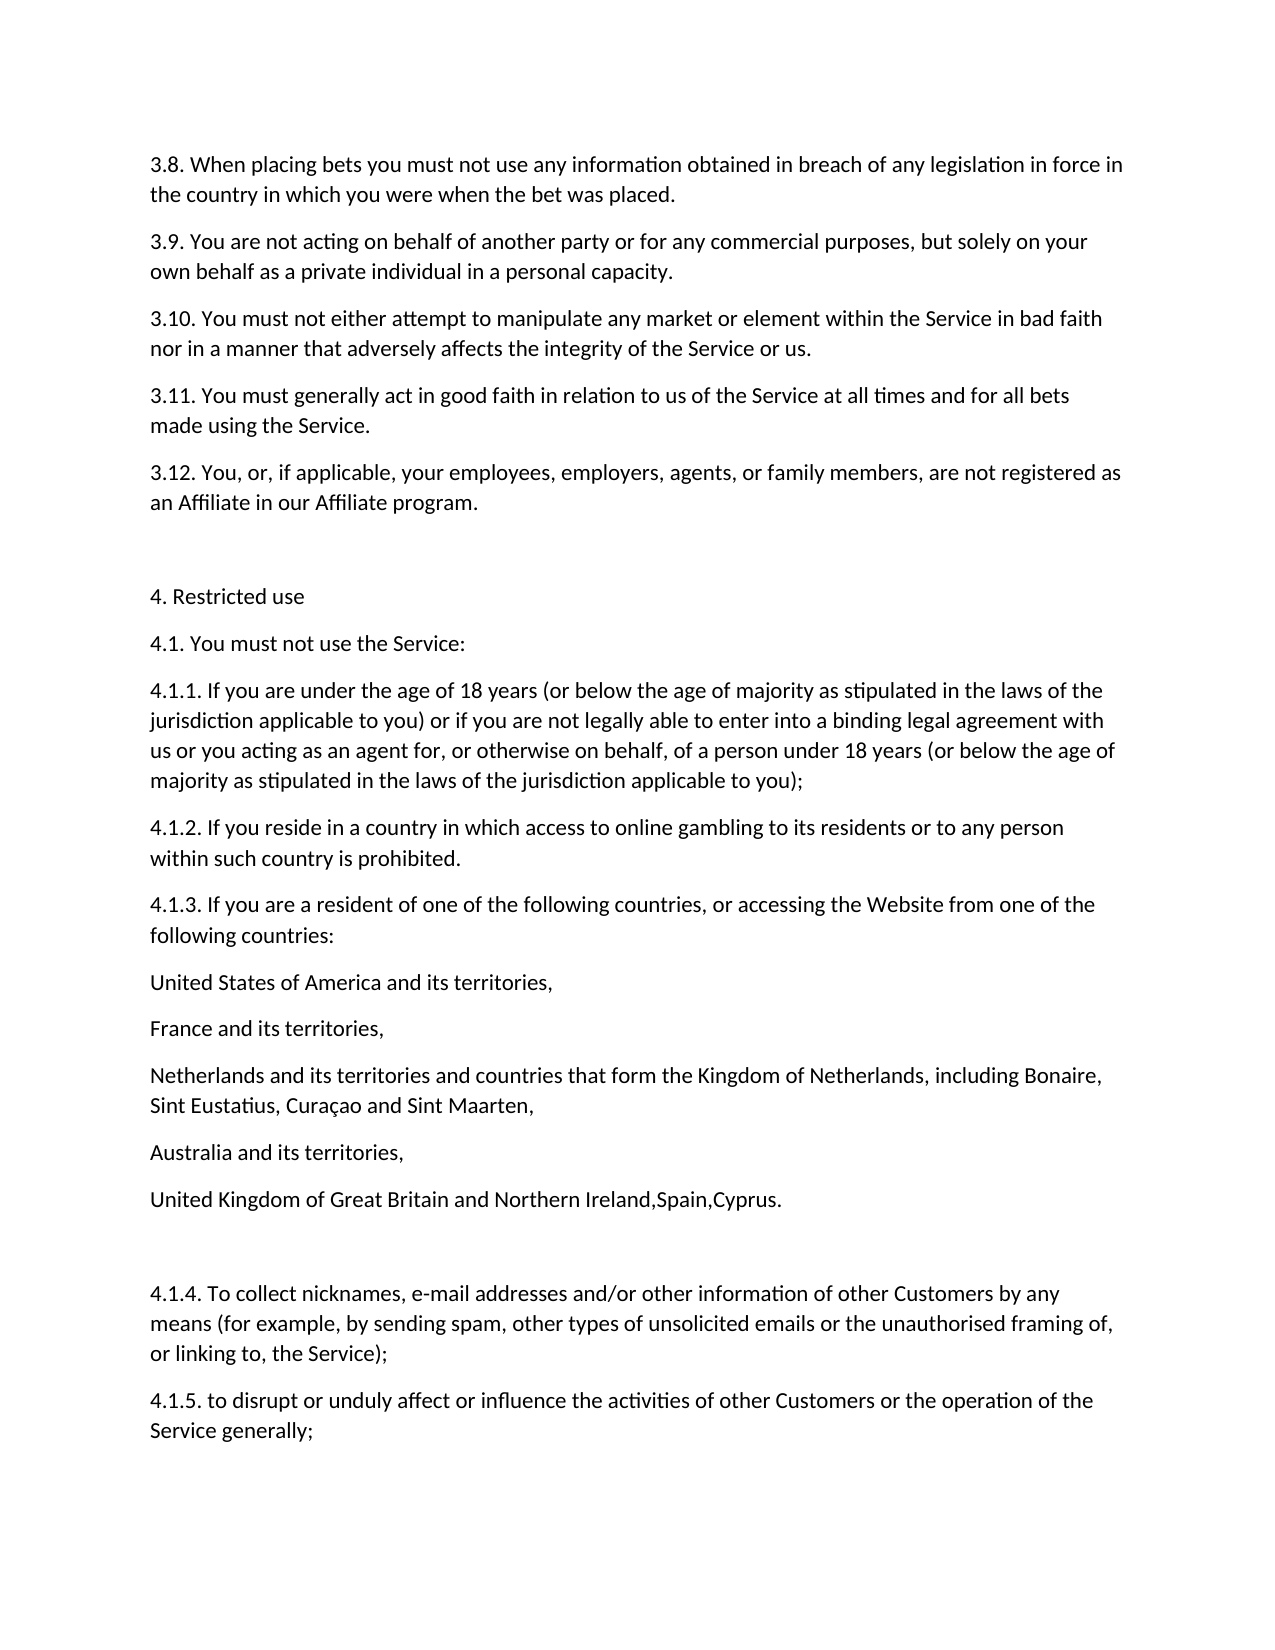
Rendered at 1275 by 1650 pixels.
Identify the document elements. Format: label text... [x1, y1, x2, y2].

text 4.1.4. To collect nicknames, e-mail addresses and/or other information of other Customers by any means (for example, by sending spam, other types of unsolicited emails or the unauthorised framing of, or linking to, the Service); [150, 1279, 1125, 1368]
text 3.12. You, or, if applicable, your employees, employers, agents, or family members, are not registered as an Affiliate in our Affiliate program. [150, 458, 1125, 517]
text 3.8. When placing bets you must not use any information obtained in breach of any legislation in force in the country in which you were when the bet was placed. [150, 150, 1125, 208]
text United States of America and its territories, [150, 968, 1125, 996]
text 4.1.2. If you reside in a country in which access to online gambling to its residents or to any person within such country is prohibited. [150, 813, 1125, 872]
text France and its territories, [150, 1014, 1125, 1043]
text 4. Restricted use [150, 582, 1125, 610]
text United Kingdom of Great Britain and Northern Ireland,Spain,Cyprus. [150, 1185, 1125, 1213]
text 4.1.1. If you are under the age of 18 years (or below the age of majority as stipulated in the laws of the jurisdiction applicable to you) or if you are not legally able to enter into a binding legal agreement with us or you acting as an agent for, or otherwise on behalf, of a person under 18 years (or below the age of majority as stipulated in the laws of the jurisdiction applicable to you); [150, 676, 1125, 795]
text Australia and its territories, [150, 1138, 1125, 1167]
text Netherlands and its territories and countries that form the Kingdom of Netherlands, including Bonaire, Sint Eustatius, Curaçao and Sint Maarten, [150, 1061, 1125, 1120]
text 3.11. You must generally act in good faith in relation to us of the Service at all times and for all bets made using the Service. [150, 381, 1125, 439]
text 4.1.3. If you are a resident of one of the following countries, or accessing the Website from one of the following countries: [150, 891, 1125, 949]
text 4.1.5. to disrupt or unduly affect or influence the activities of other Customers or the operation of the Service generally; [150, 1386, 1125, 1445]
text 3.10. You must not either attempt to manipulate any market or element within the Service in bad faith nor in a manner that adversely affects the integrity of the Service or us. [150, 304, 1125, 362]
text 4.1. You must not use the Service: [150, 629, 1125, 657]
text 3.9. You are not acting on behalf of another party or for any commercial purposes, but solely on your own behalf as a private individual in a personal capacity. [150, 227, 1125, 285]
